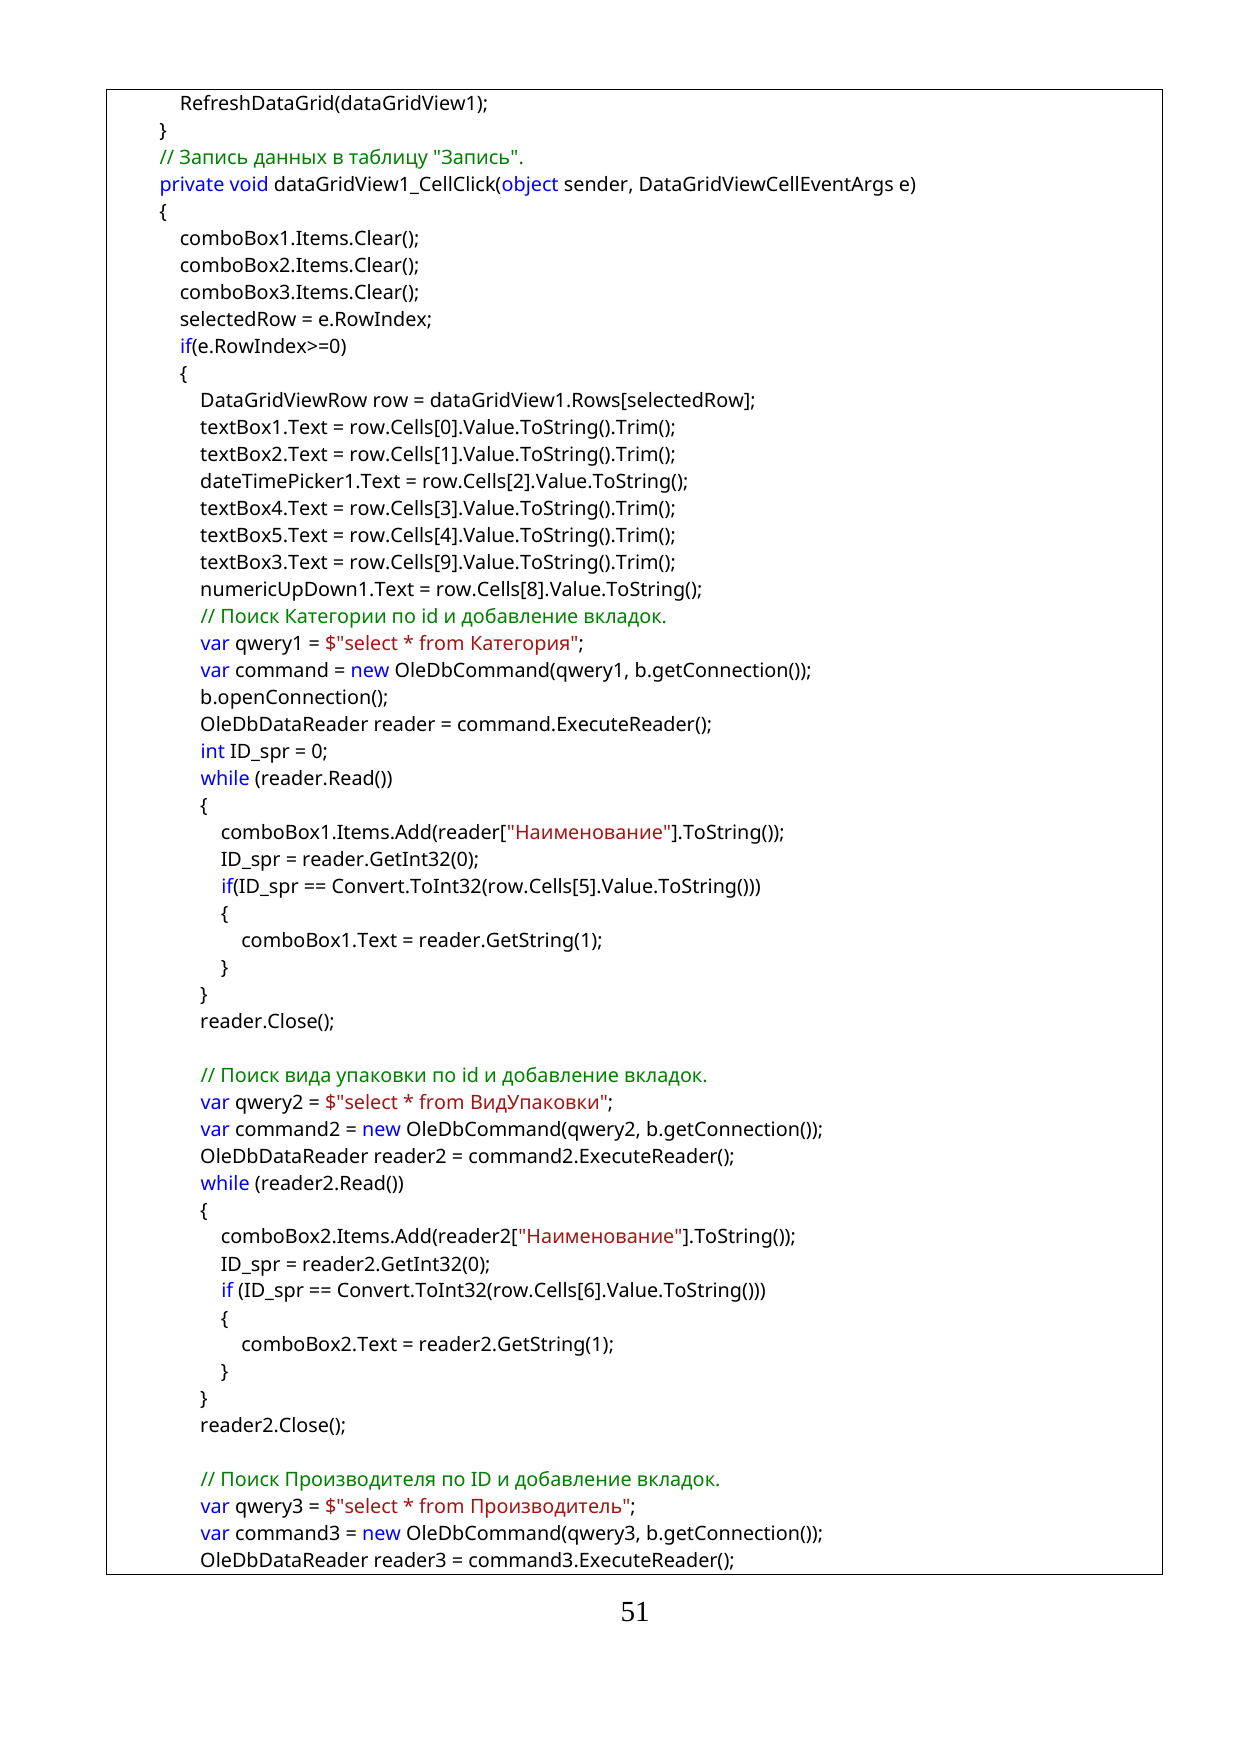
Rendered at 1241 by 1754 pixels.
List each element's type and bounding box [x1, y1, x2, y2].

table_cell [107, 90, 1162, 1573]
